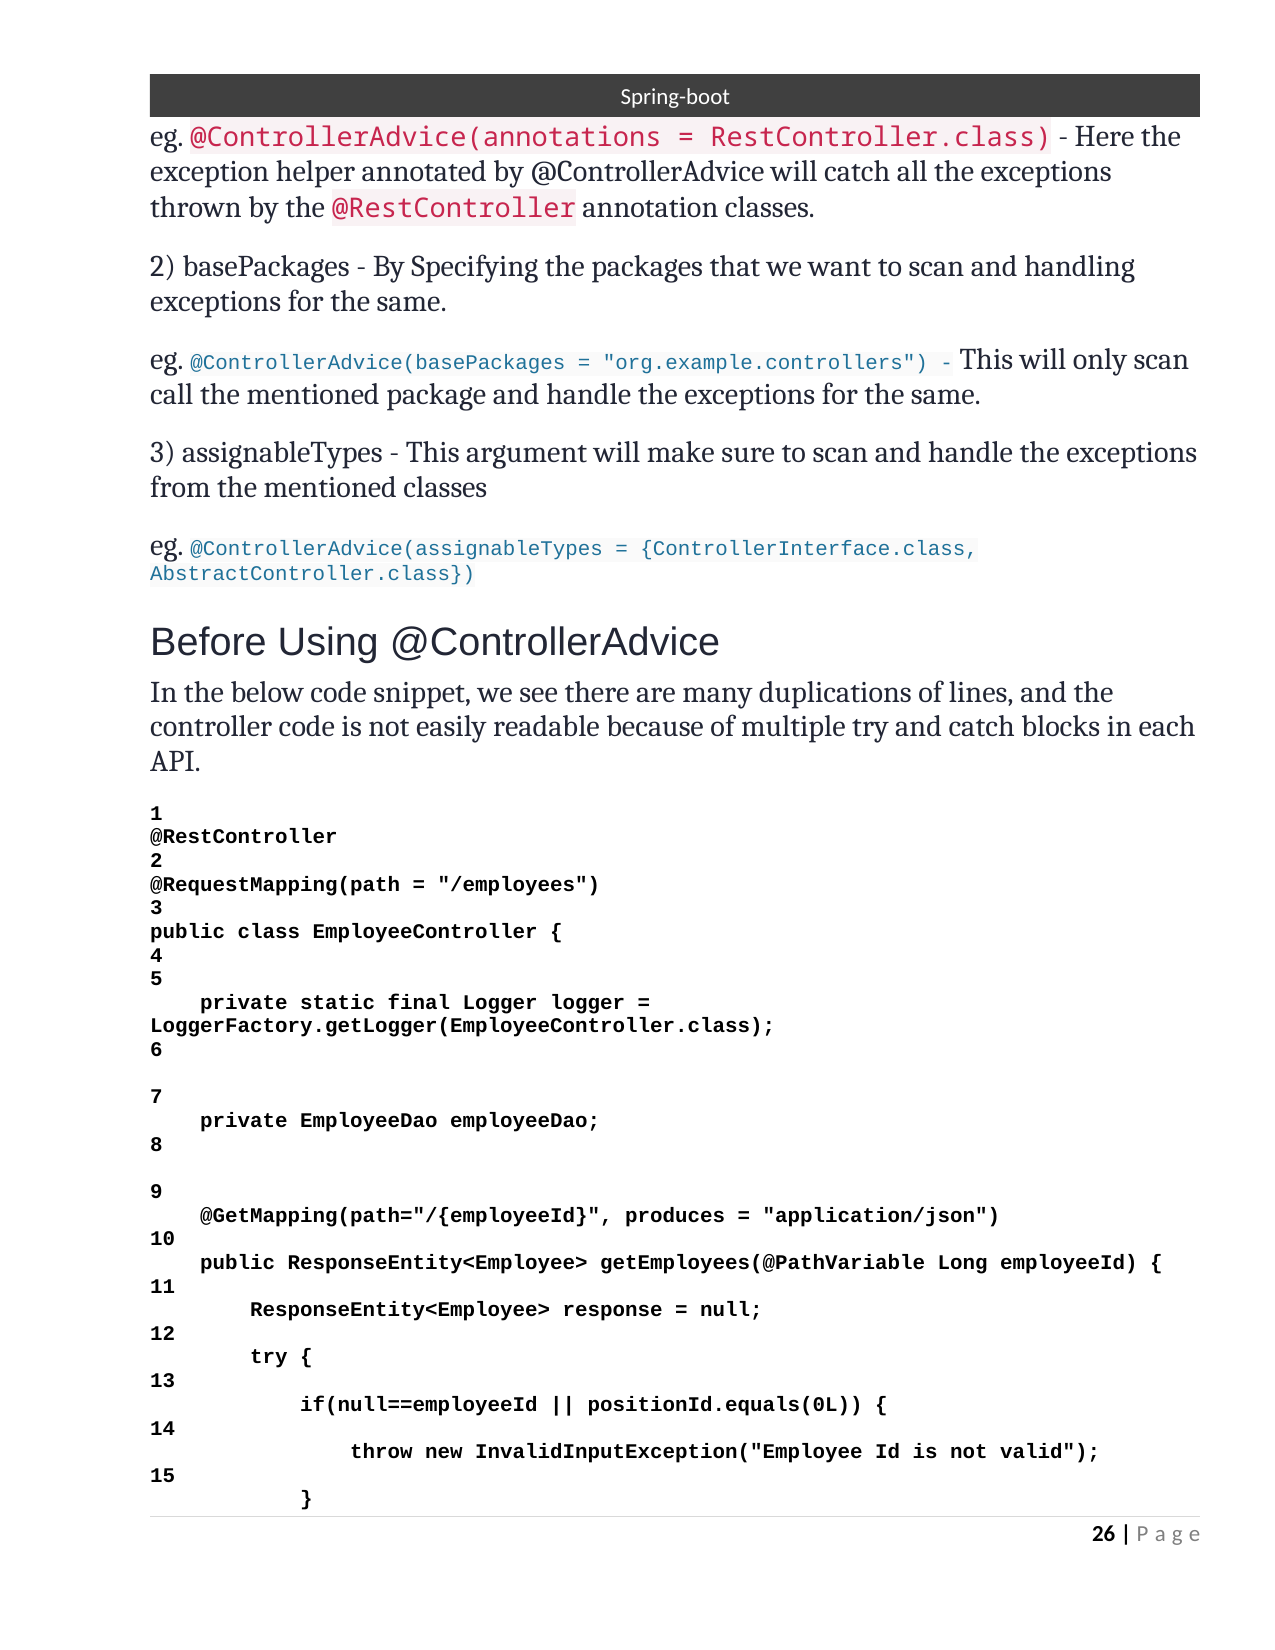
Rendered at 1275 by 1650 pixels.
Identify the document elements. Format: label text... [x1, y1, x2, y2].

text eg. @ControllerAdvice(assignableTypes = {ControllerInterface.class, AbstractController.class}) [150, 528, 1200, 587]
text @GetMapping(path="/{employeeId}", produces = "application/json") [150, 1205, 1200, 1228]
text eg. @ControllerAdvice(annotations = RestController.class) - Here the exception helper annotated by @ControllerAdvice will catch all the exceptions thrown by the @RestController annotation classes. [150, 117, 1200, 226]
text 8 [150, 1134, 1200, 1157]
text 15 [150, 1465, 1200, 1488]
text private static final Logger logger = LoggerFactory.getLogger(EmployeeController.class); [150, 992, 1200, 1039]
text private EmployeeDao employeeDao; [150, 1110, 1200, 1134]
text 14 [150, 1417, 1200, 1441]
text 2) basePackages - By Specifying the packages that we want to scan and handling exceptions for the same. [150, 249, 1200, 319]
text 11 [150, 1276, 1200, 1299]
text 4 [150, 944, 1200, 968]
text public class EmployeeController { [150, 921, 1200, 944]
text 7 [150, 1086, 1200, 1110]
text 10 [150, 1228, 1200, 1252]
text 13 [150, 1370, 1200, 1394]
text @RestController [150, 826, 1200, 850]
text ResponseEntity<Employee> response = null; [150, 1299, 1200, 1323]
text 9 [150, 1181, 1200, 1205]
text @RequestMapping(path = "/employees") [150, 874, 1200, 897]
text 3) assignableTypes - This argument will make sure to scan and handle the exceptions from the mentioned classes [150, 435, 1200, 505]
text if(null==employeeId || positionId.equals(0L)) { [150, 1394, 1200, 1417]
text 12 [150, 1323, 1200, 1347]
text 6 [150, 1039, 1200, 1063]
text 1 [150, 803, 1200, 826]
text try { [150, 1347, 1200, 1370]
text 3 [150, 897, 1200, 921]
text eg. @ControllerAdvice(basePackages = "org.example.controllers") - This will only scan call the mentioned package and handle the exceptions for the same. [150, 342, 1200, 412]
text throw new InvalidInputException("Employee Id is not valid"); [150, 1441, 1200, 1465]
text 5 [150, 968, 1200, 992]
text } [150, 1488, 1200, 1512]
text In the below code snippet, we see there are many duplications of lines, and the controller code is not easily readable because of multiple try and catch blocks in each API. [150, 675, 1200, 779]
text 2 [150, 850, 1200, 874]
subtitle Before Using @ControllerAdvice [150, 618, 1200, 663]
text public ResponseEntity<Employee> getEmployees(@PathVariable Long employeeId) { [150, 1252, 1200, 1276]
